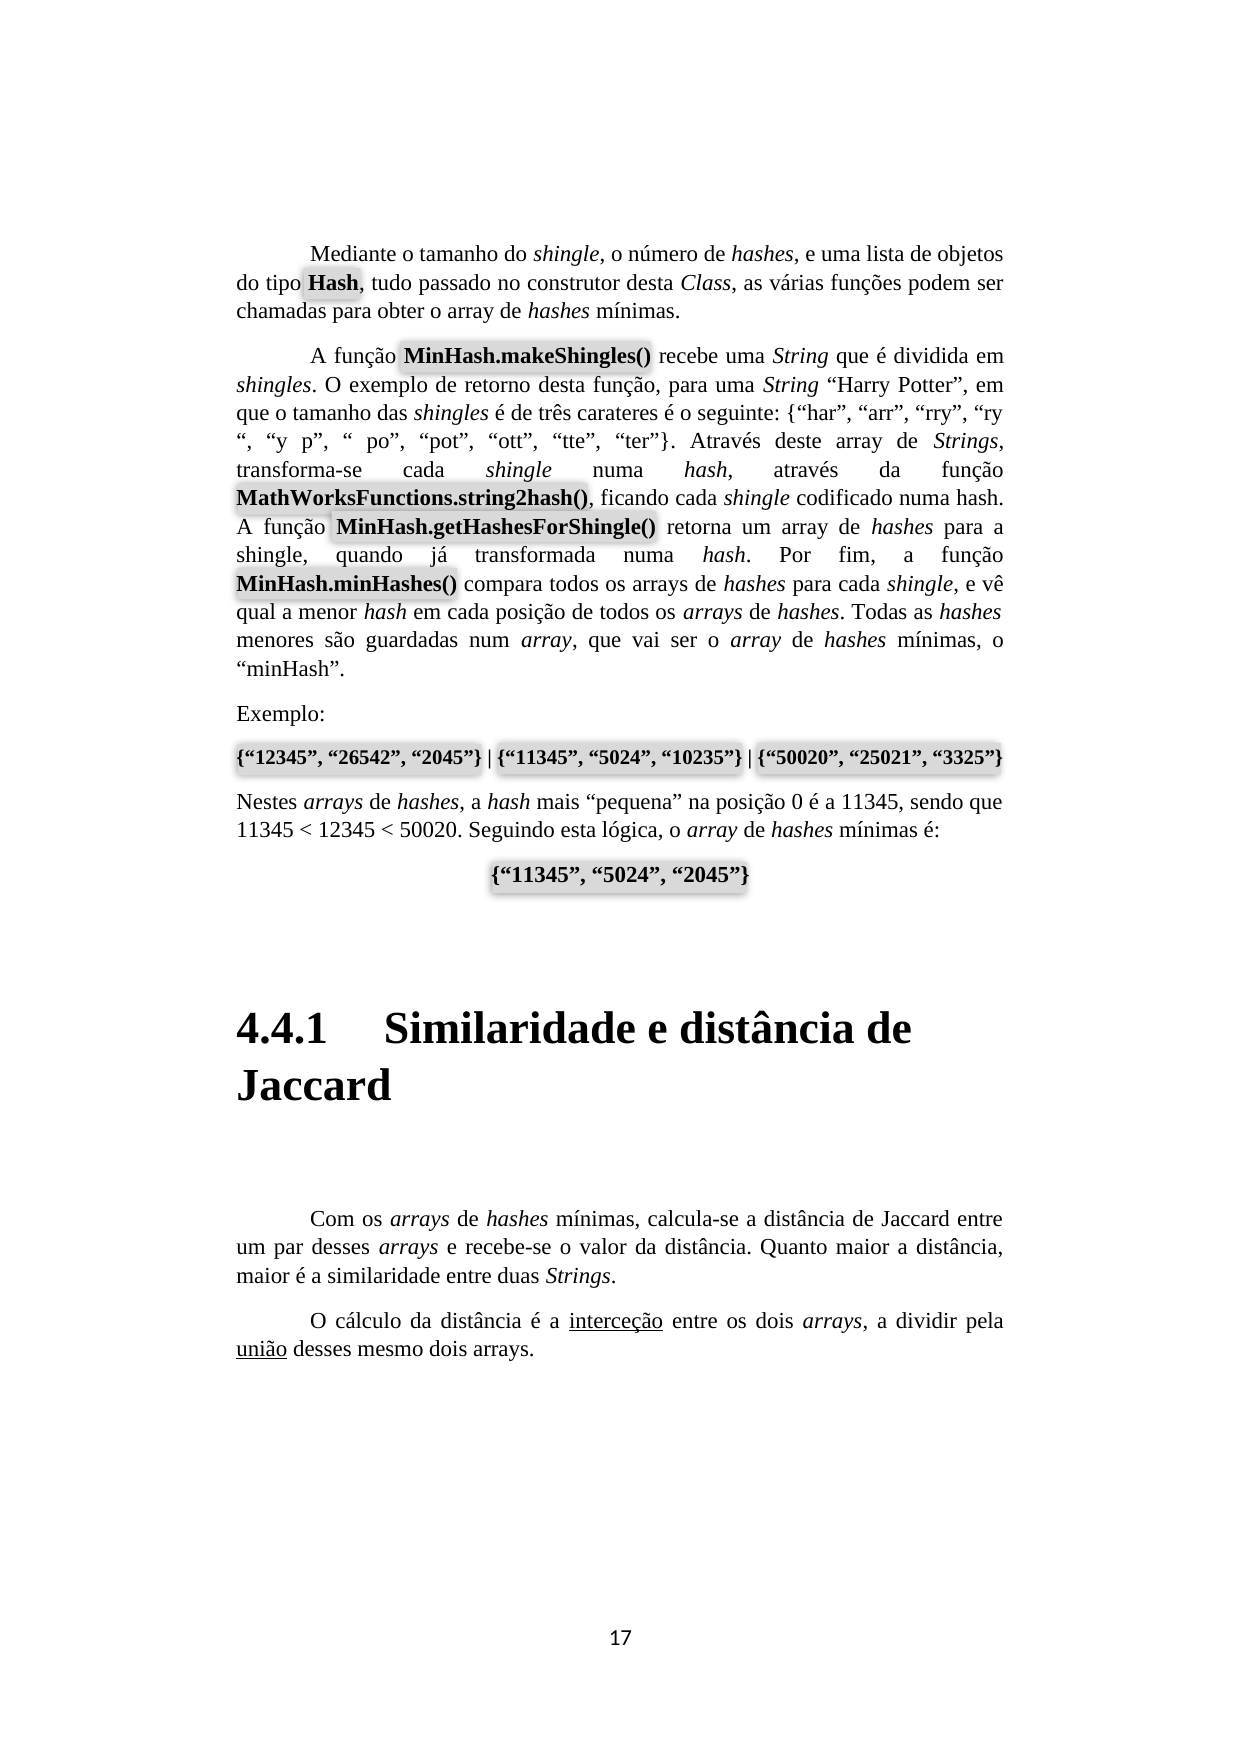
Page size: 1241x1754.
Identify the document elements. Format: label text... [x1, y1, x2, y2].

text Mediante o tamanho do shingle, o número de hashes, e uma lista de objetos do tipo Hash, tudo passado no construtor desta Class, as várias funções podem ser chamadas para obter o array de hashes mínimas. [236, 240, 1004, 323]
text Com os arrays de hashes mínimas, calcula-se a distância de Jaccard entre um par desses arrays e recebe-se o valor da distância. Quanto maior a distância, maior é a similaridade entre duas Strings. [236, 1205, 1004, 1288]
text 4.4.1 Similaridade e distância de Jaccard [236, 1001, 1004, 1110]
text Nestes arrays de hashes, a hash mais “pequena” na posição 0 é a 11345, sendo que 11345 < 12345 < 50020. Seguindo esta lógica, o array de hashes mínimas é: [236, 788, 1004, 843]
text A função MinHash.makeShingles() recebe uma String que é dividida em shingles. O exemplo de retorno desta função, para uma String “Harry Potter”, em que o tamanho das shingles é de três carateres é o seguinte: {“har”, “arr”, “rry”, “ry “, “y p”, “ po”, “pot”, “ott”, “tte”, “ter”}. Através deste array de Strings, transforma-se cada shingle numa hash, através da função MathWorksFunctions.string2hash(), ficando cada shingle codificado numa hash. A função MinHash.getHashesForShingle() retorna um array de hashes para a shingle, quando já transformada numa hash. Por fim, a função MinHash.minHashes() compara todos os arrays de hashes para cada shingle, e vê qual a menor hash em cada posição de todos os arrays de hashes. Todas as hashes menores são guardadas num array, que vai ser o array de hashes mínimas, o “minHash”. [236, 342, 1004, 681]
text Exemplo: [236, 700, 1004, 726]
text {“11345”, “5024”, “2045”} [236, 861, 1004, 888]
text O cálculo da distância é a interceção entre os dois arrays, a dividir pela união desses mesmo dois arrays. [236, 1307, 1004, 1362]
text {“12345”, “26542”, “2045”} | {“11345”, “5024”, “10235”} | {“50020”, “25021”, “3325”} [236, 745, 1004, 769]
